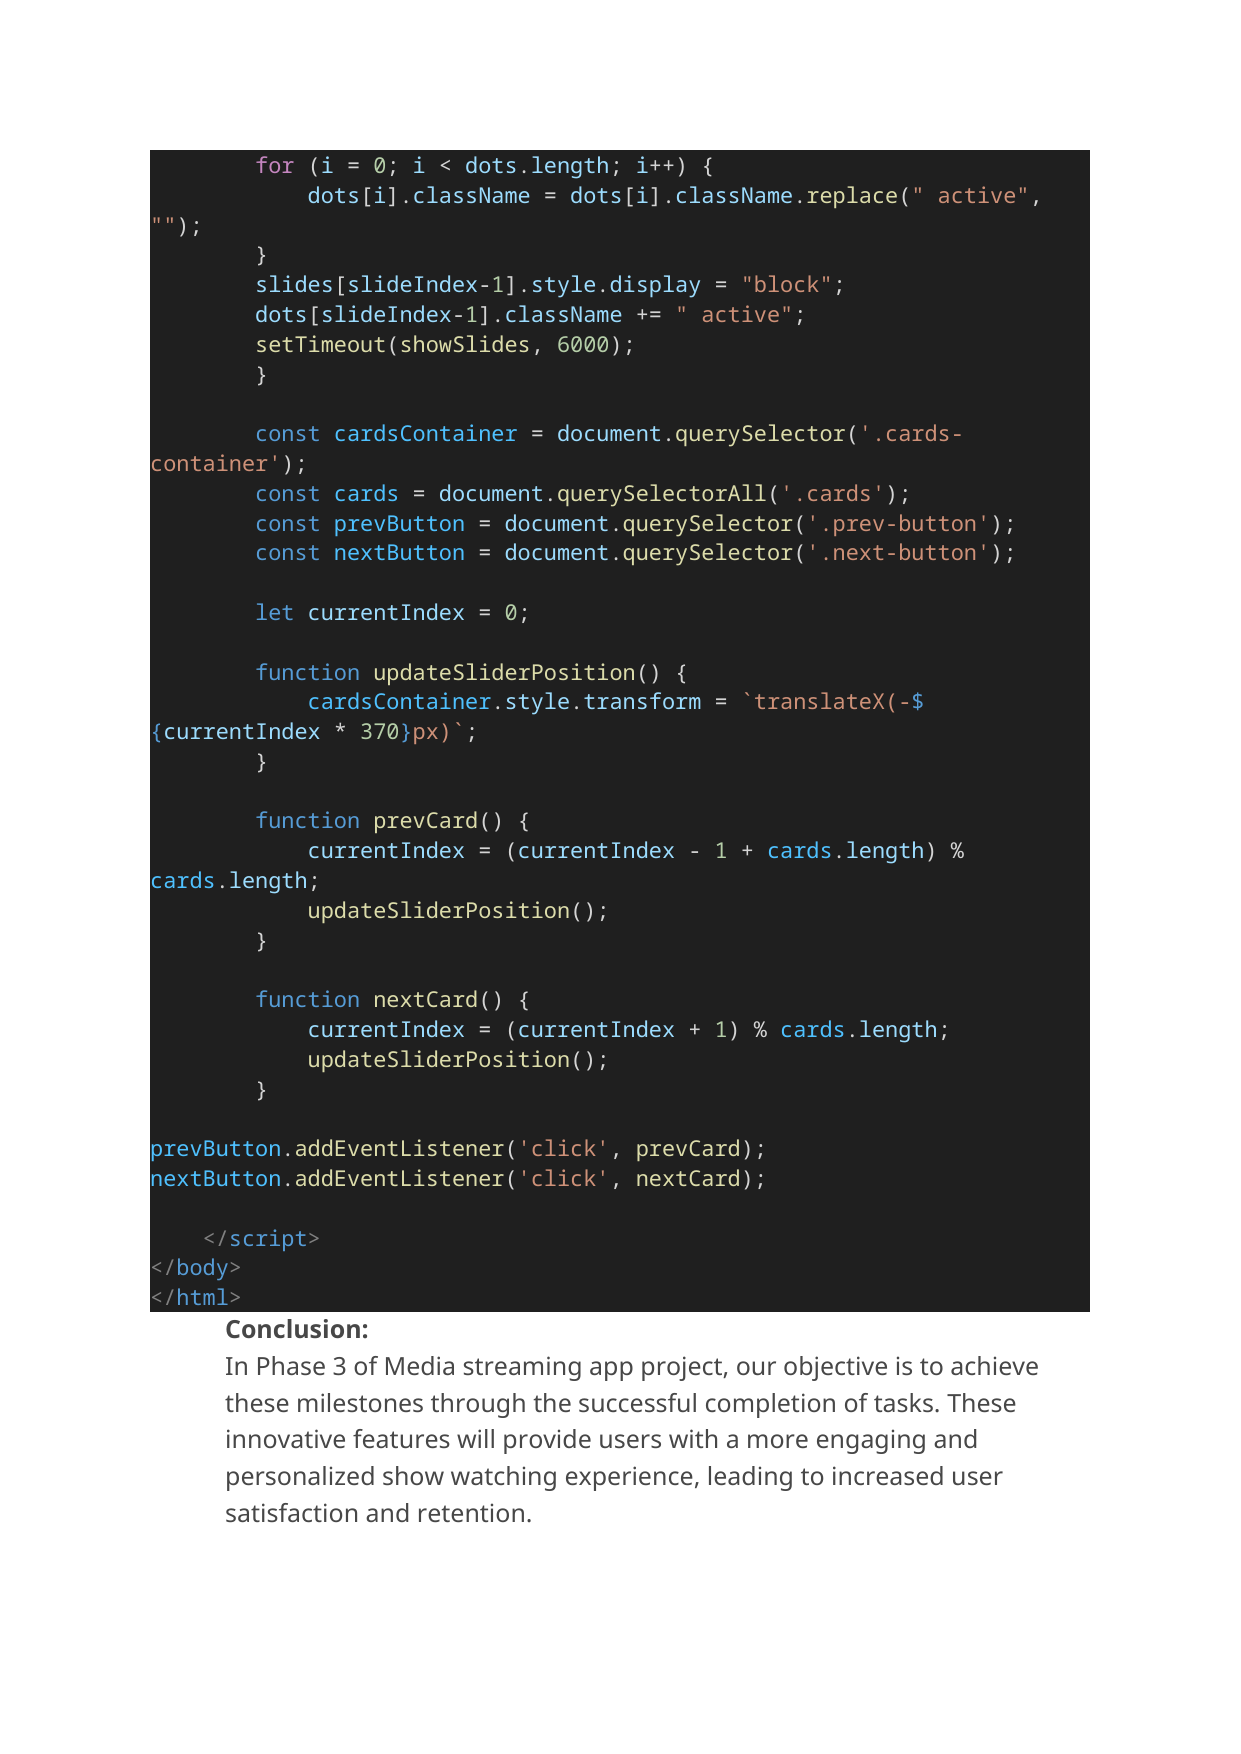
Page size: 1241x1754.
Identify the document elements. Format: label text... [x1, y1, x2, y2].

text dots[slideIndex-1].className += " active"; [150, 299, 1090, 329]
text function updateSliderPosition() { [150, 656, 1090, 686]
text currentIndex = (currentIndex + 1) % cards.length; [150, 1014, 1090, 1044]
text setTimeout(showSlides, 6000); [150, 329, 1090, 358]
text const nextButton = document.querySelector('.next-button'); [150, 537, 1090, 567]
text </body> [150, 1252, 1090, 1282]
text updateSliderPosition(); [150, 895, 1090, 924]
text currentIndex = (currentIndex - 1 + cards.length) % cards.length; [150, 835, 1090, 895]
text </script> [150, 1222, 1090, 1252]
text let currentIndex = 0; [150, 597, 1090, 627]
text cardsContainer.style.transform = `translateX(-${currentIndex * 370}px)`; [150, 686, 1090, 746]
text } [150, 1073, 1090, 1103]
list Conclusion: [225, 1312, 1090, 1346]
text dots[i].className = dots[i].className.replace(" active", ""); [150, 180, 1090, 239]
text slides[slideIndex-1].style.display = "block"; [150, 269, 1090, 299]
text nextButton.addEventListener('click', nextCard); [150, 1163, 1090, 1193]
list In Phase 3 of Media streaming app project, our objective is to achieve these milestones through the successful completion of tasks. These innovative features will provide users with a more engaging and personalized show watching experience, leading to increased user satisfaction and retention. [225, 1349, 1090, 1530]
text function nextCard() { [150, 984, 1090, 1014]
text for (i = 0; i < dots.length; i++) { [150, 150, 1090, 180]
text updateSliderPosition(); [150, 1044, 1090, 1073]
text </html> [150, 1282, 1090, 1312]
text prevButton.addEventListener('click', prevCard); [150, 1133, 1090, 1163]
text } [150, 746, 1090, 776]
text } [150, 358, 1090, 388]
text function prevCard() { [150, 805, 1090, 835]
text const prevButton = document.querySelector('.prev-button'); [150, 507, 1090, 537]
text } [150, 924, 1090, 954]
text const cardsContainer = document.querySelector('.cards-container'); [150, 418, 1090, 478]
text } [150, 239, 1090, 269]
text const cards = document.querySelectorAll('.cards'); [150, 478, 1090, 507]
